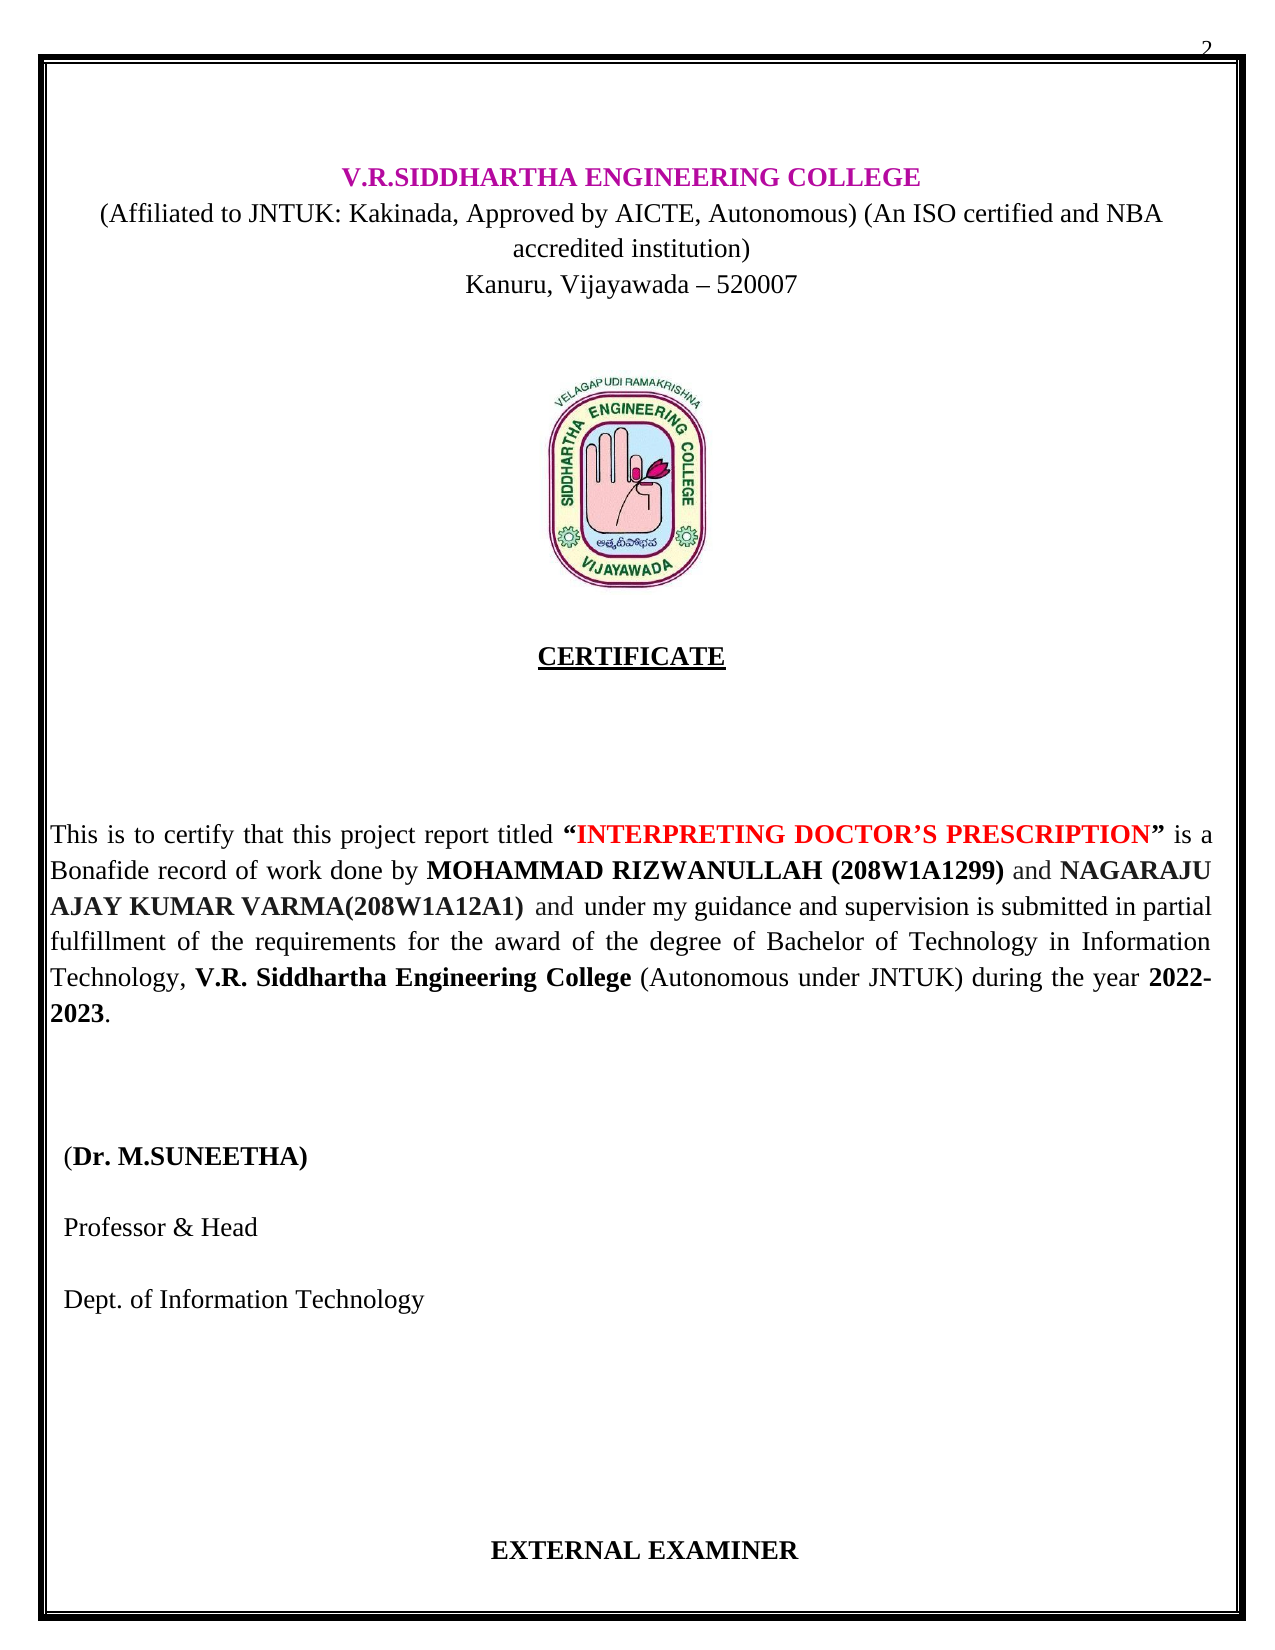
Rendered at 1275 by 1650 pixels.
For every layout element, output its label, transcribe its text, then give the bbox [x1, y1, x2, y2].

text Dept. of Information Technology [50, 1283, 1212, 1314]
subtitle (Dr. M.SUNEETHA) [50, 1140, 1212, 1171]
text This is to certify that this project report titled “INTERPRETING DOCTOR’S PRESCRIPTION” is a Bonafide record of work done by MOHAMMAD RIZWANULLAH (208W1A1299) and NAGARAJU AJAY KUMAR VARMA(208W1A12A1) and under my guidance and supervision is submitted in partial fulfillment of the requirements for the award of the degree of Bachelor of Technology in Information Technology, V.R. Siddhartha Engineering College (Autonomous under JNTUK) during the year 2022-2023. [50, 818, 1212, 1028]
picture [539, 370, 713, 595]
text Professor & Head [50, 1211, 1212, 1242]
text EXTERNAL EXAMINER [226, 1534, 1063, 1565]
text Kanuru, Vijayawada – 520007 [50, 268, 1212, 299]
subtitle CERTIFICATE [50, 640, 1212, 671]
title V.R.SIDDHARTHA ENGINEERING COLLEGE [50, 161, 1212, 192]
text (Affiliated to JNTUK: Kakinada, Approved by AICTE, Autonomous) (An ISO certified and NBA accredited institution) [50, 197, 1212, 263]
